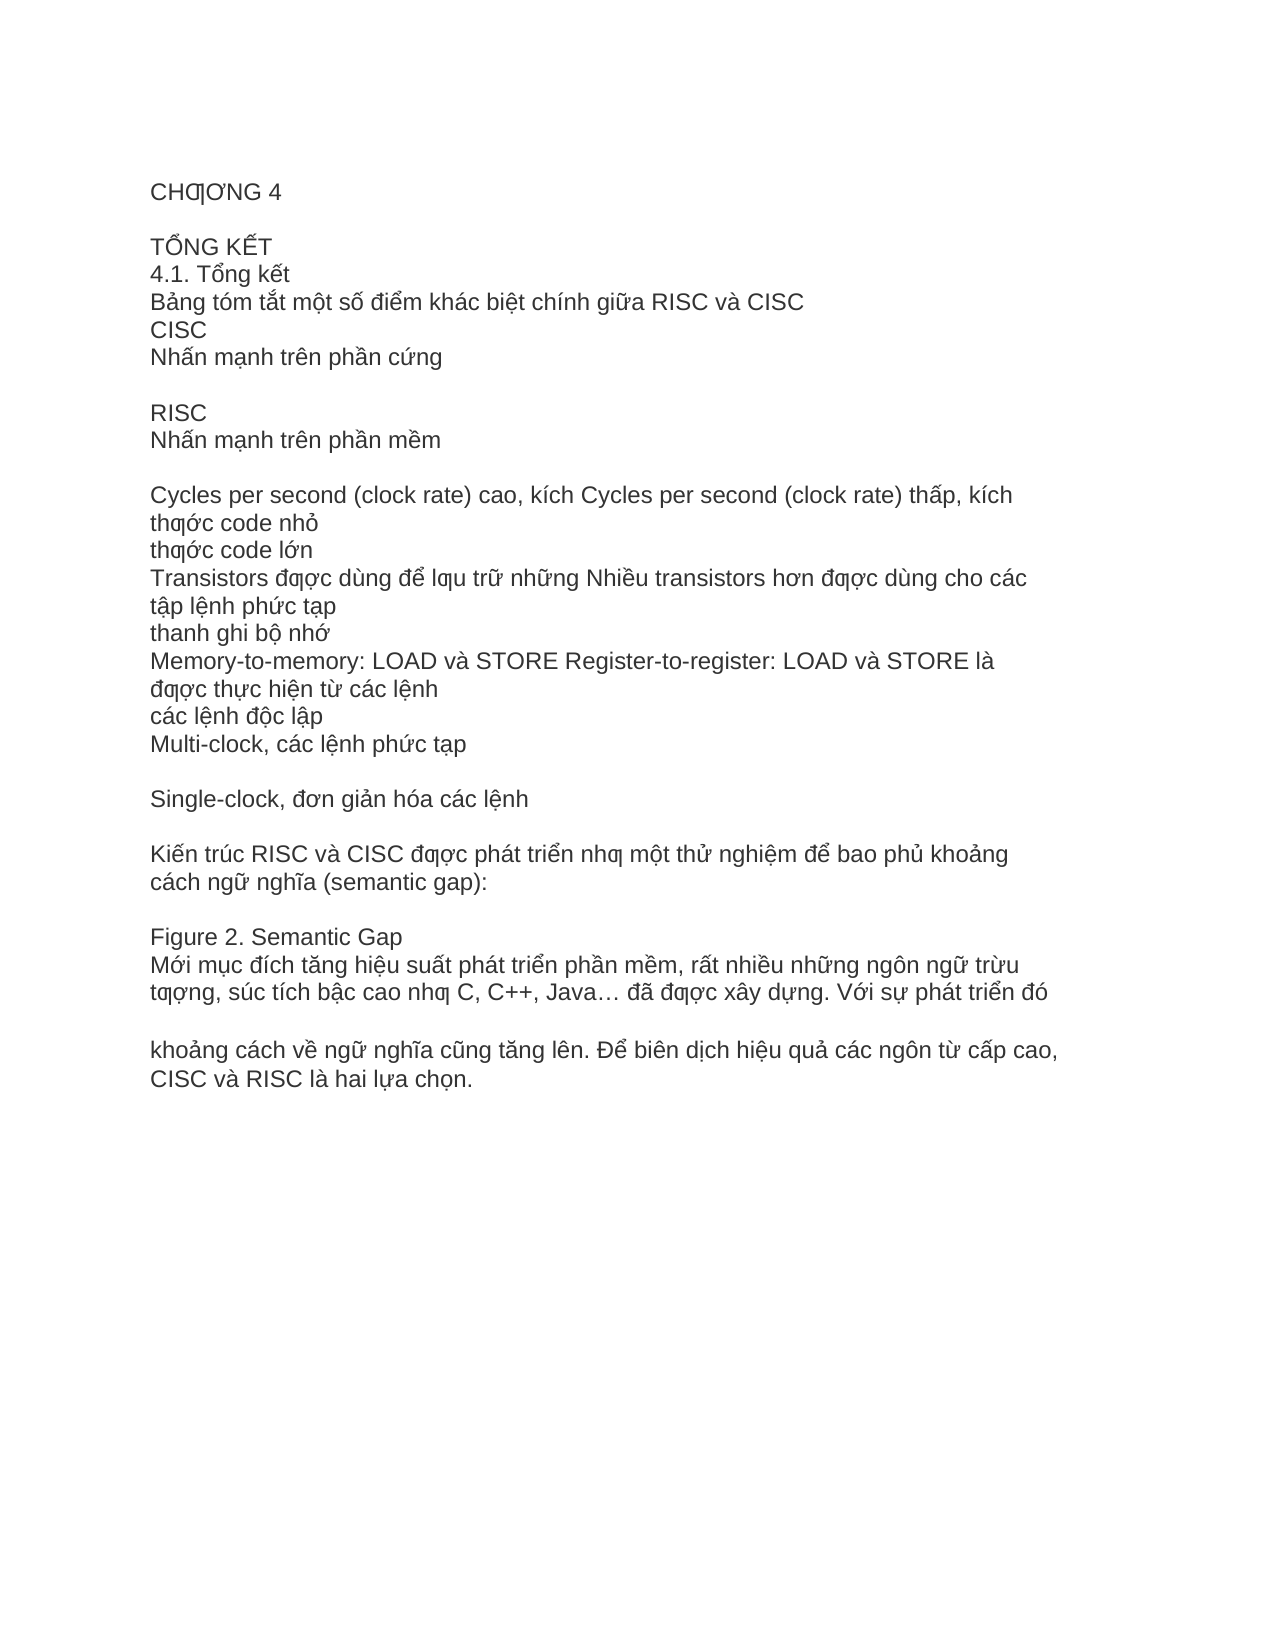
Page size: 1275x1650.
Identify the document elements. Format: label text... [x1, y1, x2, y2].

text khoảng cách về ngữ nghĩa cũng tăng lên. Để biên dịch hiệu quả các ngôn từ cấp cao, CISC và RISC là hai lựa chọn. [150, 1006, 1125, 1093]
text CHƢƠNG 4 TỔNG KẾT 4.1. Tổng kết Bảng tóm tắt một số điểm khác biệt chính giữa RISC và CISC CISC Nhấn mạnh trên phần cứng RISC Nhấn mạnh trên phần mềm Cycles per second (clock rate) cao, kích Cycles per second (clock rate) thấp, kích thƣớc code nhỏ thƣớc code lớn Transistors đƣợc dùng để lƣu trữ những Nhiều transistors hơn đƣợc dùng cho các tập lệnh phức tạp thanh ghi bộ nhớ Memory-to-memory: LOAD và STORE Register-to-register: LOAD và STORE là đƣợc thực hiện từ các lệnh các lệnh độc lập Multi-clock, các lệnh phức tạp Single-clock, đơn giản hóa các lệnh Kiến trúc RISC và CISC đƣợc phát triển nhƣ một thử nghiệm để bao phủ khoảng cách ngữ nghĩa (semantic gap): Figure 2. Semantic Gap Mới mục đích tăng hiệu suất phát triển phần mềm, rất nhiều những ngôn ngữ trừu tƣợng, súc tích bậc cao nhƣ C, C++, Java… đã đƣợc xây dựng. Với sự phát triển đó [150, 150, 1125, 1006]
